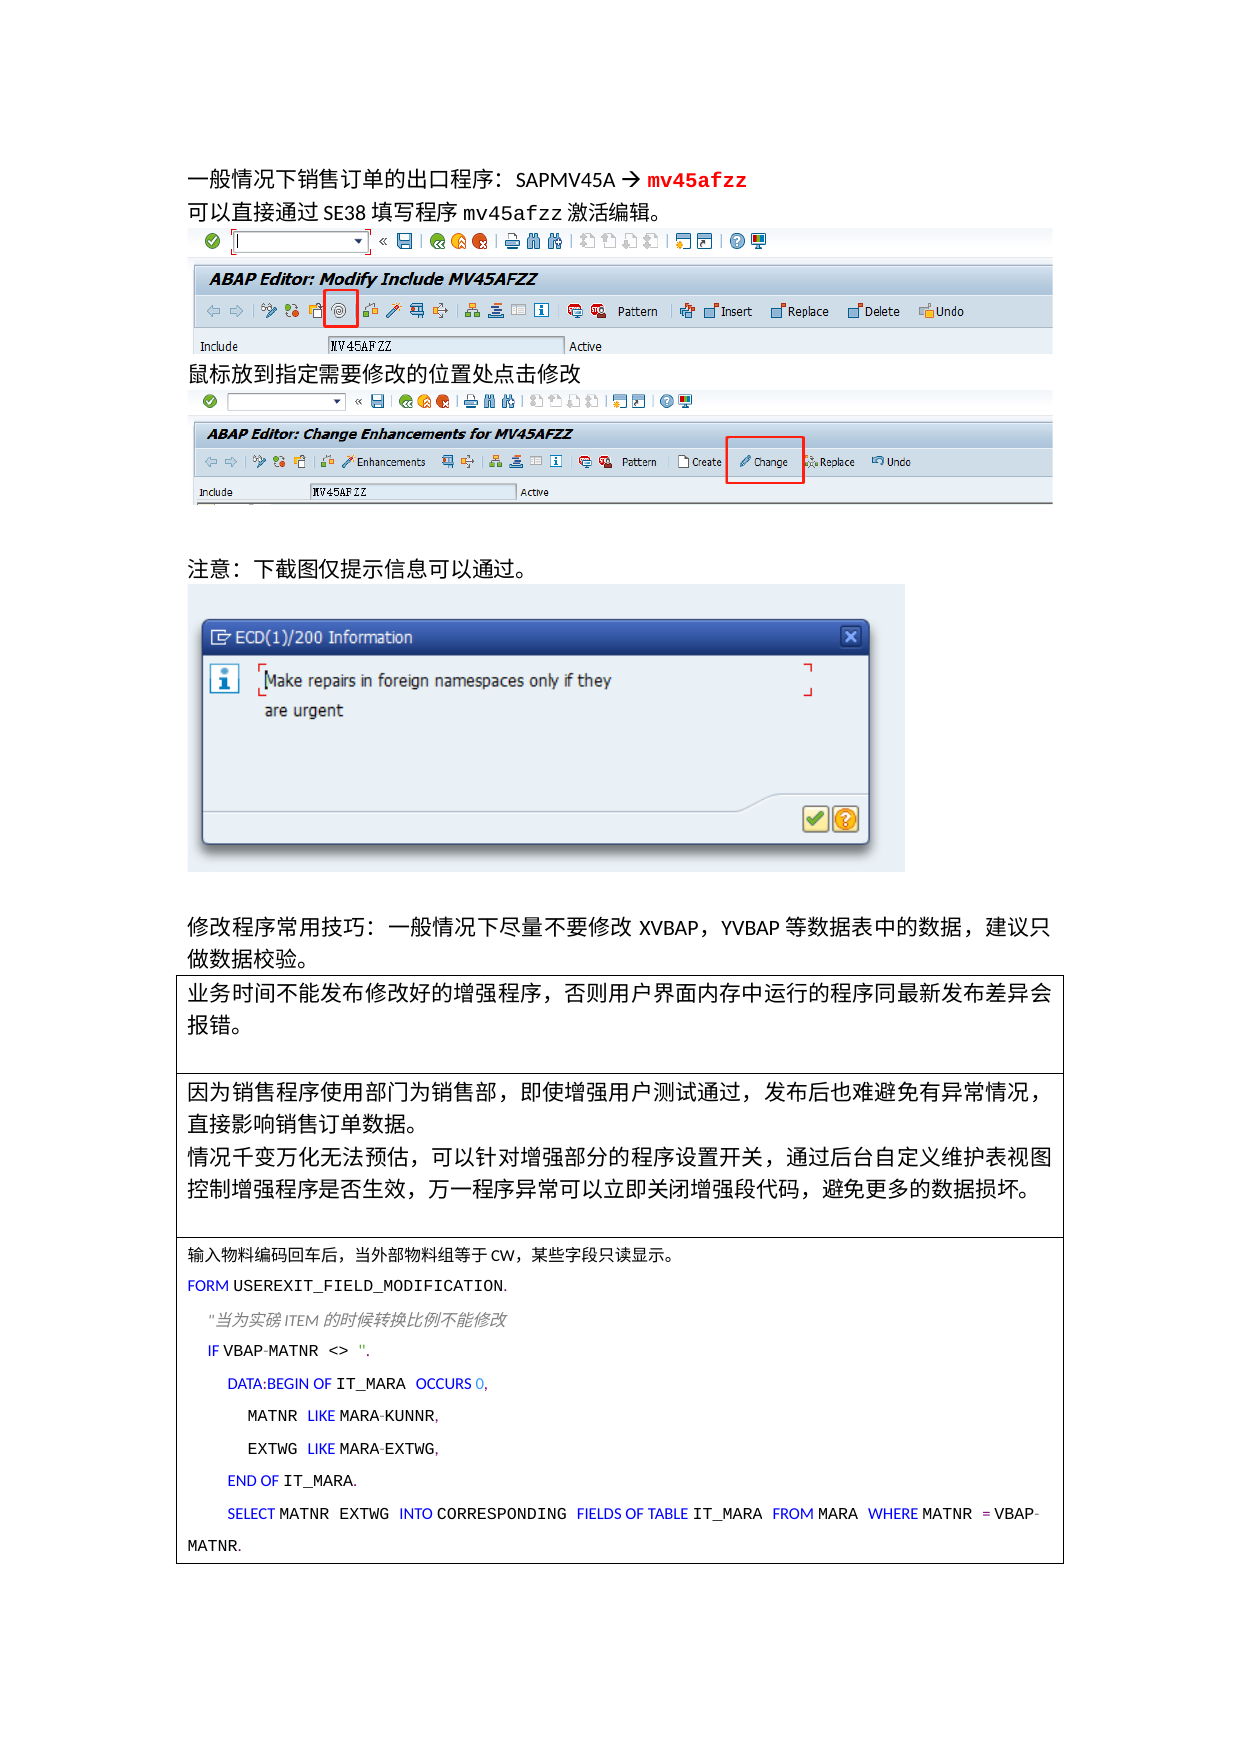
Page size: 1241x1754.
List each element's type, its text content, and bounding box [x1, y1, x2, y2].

text 鼠标放到指定需要修改的位置处点击修改 [187, 357, 1053, 389]
table_cell 因为销售程序使用部门为销售部，即使增强用户测试通过，发布后也难避免有异常情况，直接影响销售订单数据。 情况千变万化无法预估，可以针对增强部分的程序设置开关，通过后台自定义维护表视图控制增强程序是否生效，万一程序异常可以立即关闭增强段代码，避免更多的数据损坏。 [177, 1074, 1063, 1237]
text 一般情况下销售订单的出口程序：SAPMV45A mv45afzz [187, 162, 1053, 194]
picture [187, 227, 1053, 354]
text 修改程序常用技巧：一般情况下尽量不要修改XVBAP，YVBAP等数据表中的数据，建议只做数据校验。 [187, 909, 1053, 974]
text 注意：下截图仅提示信息可以通过。 [187, 552, 1053, 584]
picture [187, 584, 905, 872]
table_header 业务时间不能发布修改好的增强程序，否则用户界面内存中运行的程序同最新发布差异会报错。 [177, 976, 1063, 1073]
picture [187, 389, 1053, 505]
text 可以直接通过SE38 填写程序mv45afzz激活编辑。 [187, 194, 1053, 227]
